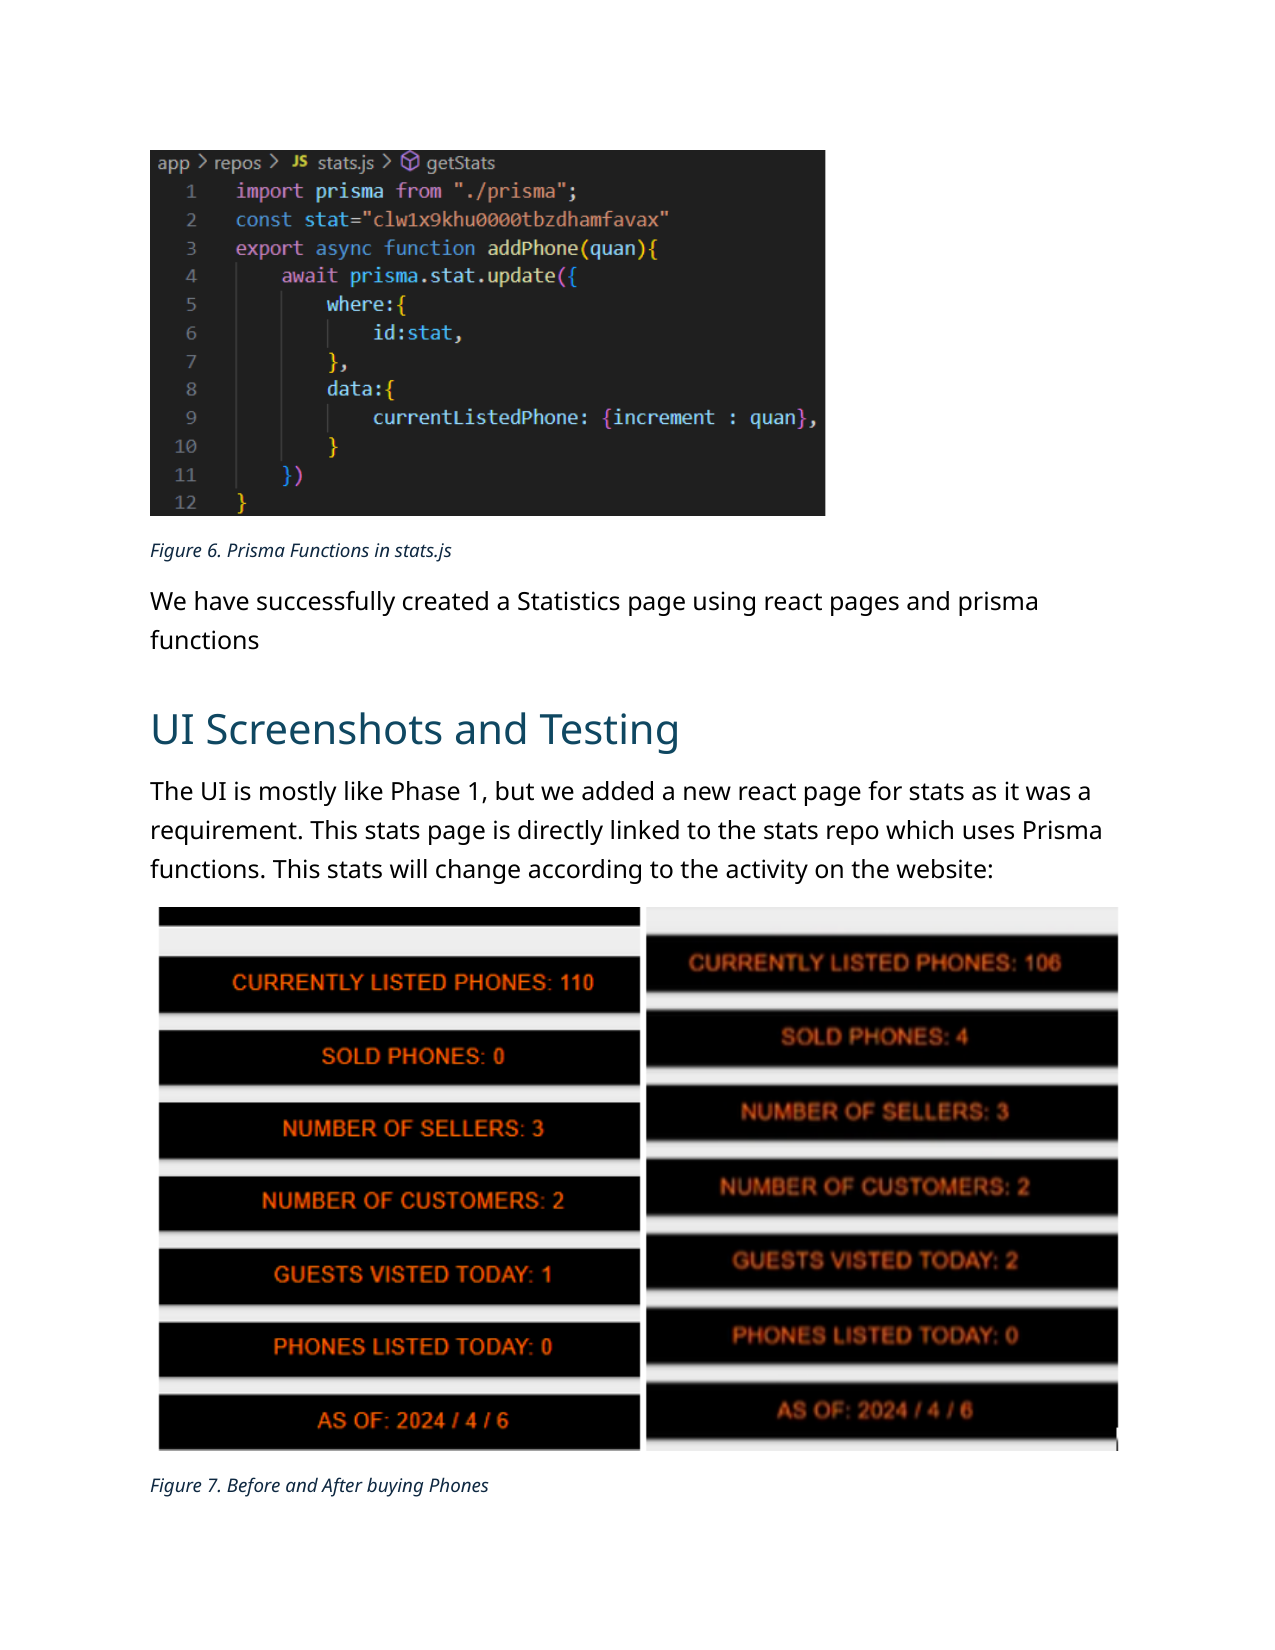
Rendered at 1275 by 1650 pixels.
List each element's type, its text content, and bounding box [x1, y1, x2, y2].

text The UI is mostly like Phase 1, but we added a new react page for stats as it was a requirement. This stats page is directly linked to the stats repo which uses Prisma functions. This stats will change according to the activity on the website: [150, 773, 1125, 886]
picture [150, 150, 826, 516]
picture [150, 907, 1125, 1451]
text We have successfully created a Statistics page using react pages and prisma functions [150, 584, 1125, 657]
subtitle UI Screenshots and Testing [150, 699, 1125, 756]
text Figure 7. Before and After buying Phones [150, 1473, 1125, 1498]
text Figure 6. Prisma Functions in stats.js [150, 537, 1125, 563]
